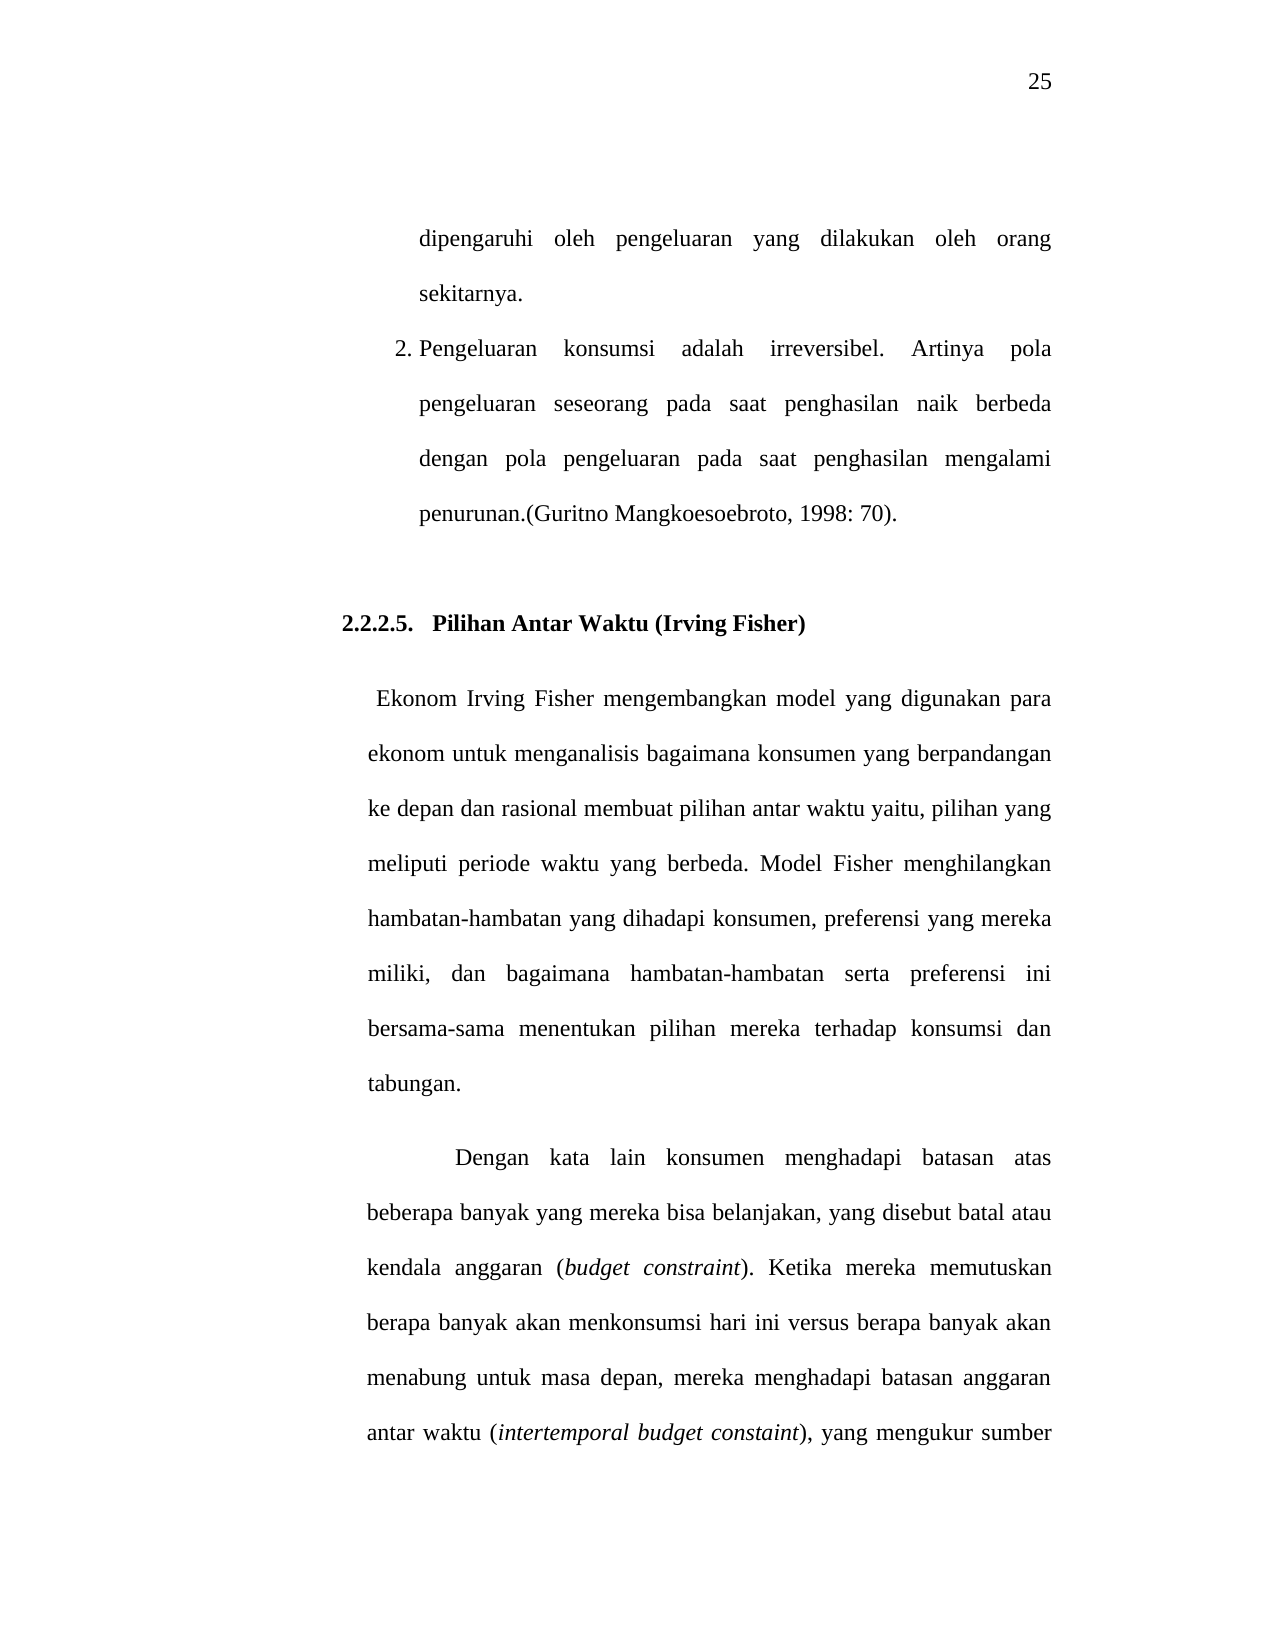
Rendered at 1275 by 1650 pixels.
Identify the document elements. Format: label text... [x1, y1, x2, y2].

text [367, 1143, 1052, 1445]
subtitle 2.2.2.5. Pilihan Antar Waktu (Irving Fisher) [342, 609, 1052, 636]
text Ekonom Irving Fisher mengembangkan model yang digunakan para ekonom untuk menganalisis bagaimana konsumen yang berpandangan ke depan dan rasional membuat pilihan antar waktu yaitu, pilihan yang meliputi periode waktu yang berbeda. Model Fisher menghilangkan hambatan-hambatan yang dihadapi konsumen, preferensi yang mereka miliki, dan bagaimana hambatan-hambatan serta preferensi ini bersama-sama menentukan pilihan mereka terhadap konsumsi dan tabungan. [367, 684, 1052, 1096]
list Pengeluaran konsumsi adalah irreversibel. Artinya pola pengeluaran seseorang pada saat penghasilan naik berbeda dengan pola pengeluaran pada saat penghasilan mengalami penurunan.(Guritno Mangkoesoebroto, 1998: 70). [394, 334, 1052, 526]
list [394, 224, 1052, 306]
